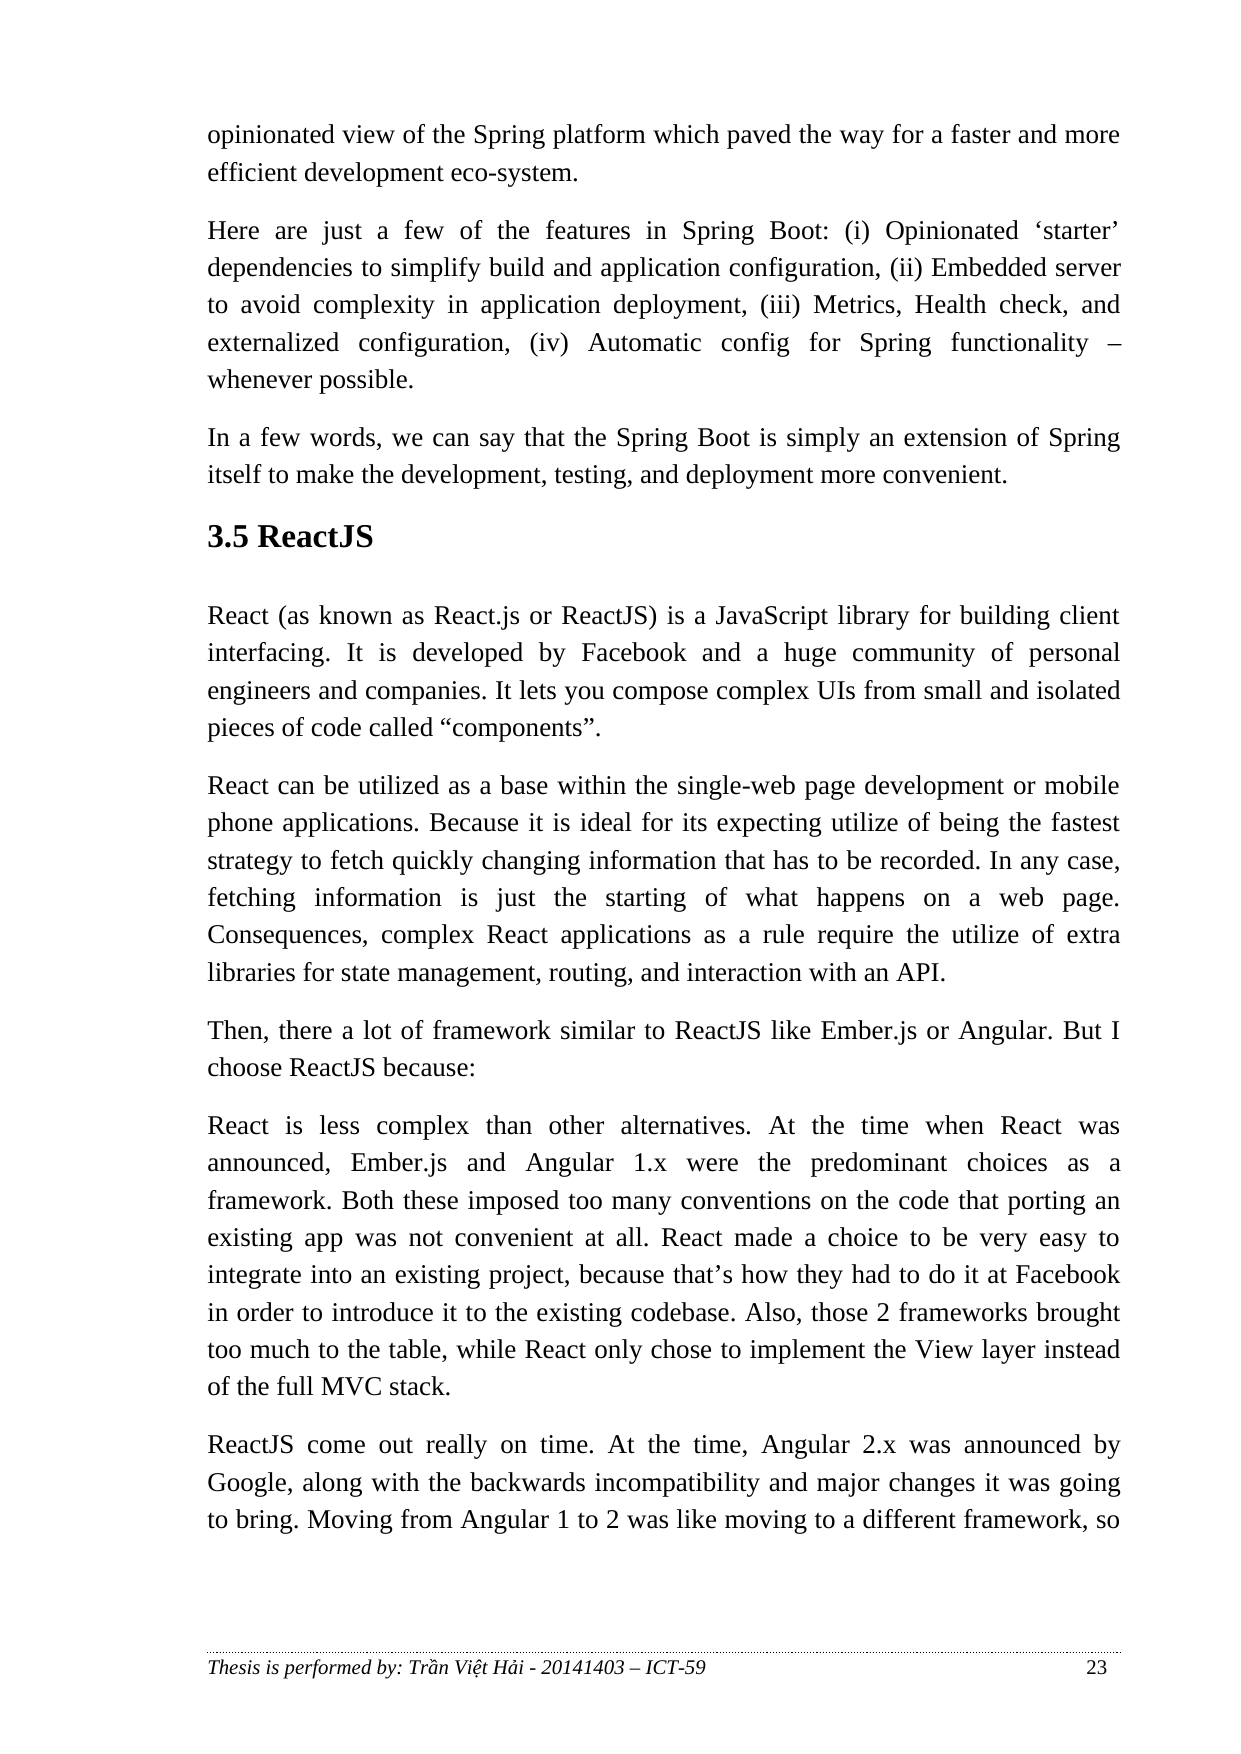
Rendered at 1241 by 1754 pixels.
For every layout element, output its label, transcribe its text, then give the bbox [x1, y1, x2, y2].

text Here are just a few of the features in Spring Boot: (i) Opinionated ‘starter’ dependencies to simplify build and application configuration, (ii) Embedded server to avoid complexity in application deployment, (iii) Metrics, Health check, and externalized configuration, (iv) Automatic config for Spring functionality – whenever possible. [207, 214, 1122, 394]
text React is less complex than other alternatives. At the time when React was announced, Ember.js and Angular 1.x were the predominant choices as a framework. Both these imposed too many conventions on the code that porting an existing app was not convenient at all. React made a choice to be very easy to integrate into an existing project, because that’s how they had to do it at Facebook in order to introduce it to the existing codebase. Also, those 2 frameworks brought too much to the table, while React only chose to implement the View layer instead of the full MVC stack. [207, 1109, 1122, 1401]
text React (as known as React.js or ReactJS) is a JavaScript library for building client interfacing. It is developed by Facebook and a huge community of personal engineers and companies. It lets you compose complex UIs from small and isolated pieces of code called “components”. [207, 599, 1122, 742]
subtitle ReactJS [207, 517, 1122, 555]
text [207, 118, 1122, 187]
text React can be utilized as a base within the single-web page development or mobile phone applications. Because it is ideal for its expecting utilize of being the fastest strategy to fetch quickly changing information that has to be recorded. In any case, fetching information is just the starting of what happens on a web page. Consequences, complex React applications as a rule require the utilize of extra libraries for state management, routing, and interaction with an API. [207, 769, 1122, 987]
text In a few words, we can say that the Spring Boot is simply an extension of Spring itself to make the development, testing, and deployment more convenient. [207, 421, 1122, 490]
text Then, there a lot of framework similar to ReactJS like Ember.js or Angular. But I choose ReactJS because: [207, 1014, 1122, 1082]
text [207, 1428, 1122, 1534]
